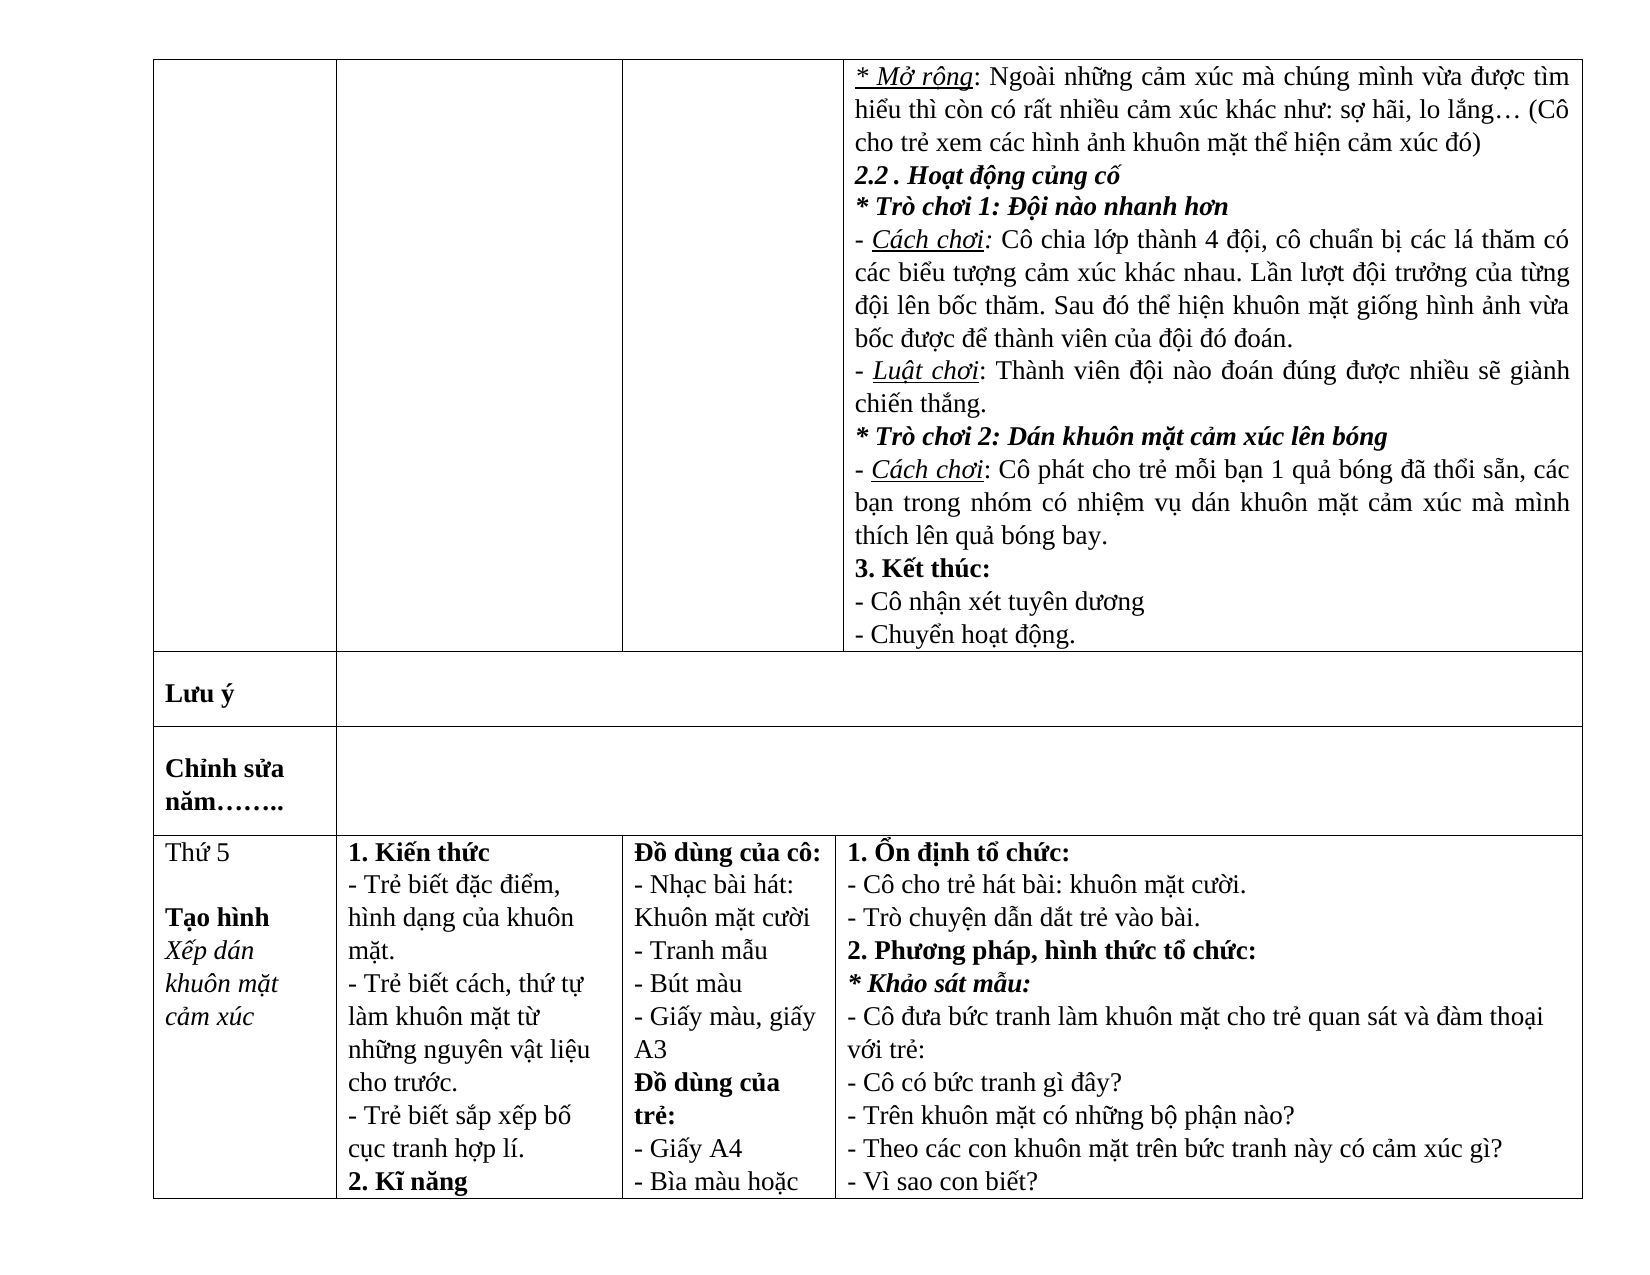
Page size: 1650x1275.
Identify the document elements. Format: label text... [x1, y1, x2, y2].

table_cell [623, 60, 843, 651]
table_cell Lưu ý [154, 652, 336, 726]
table_cell [337, 727, 1582, 834]
table_cell [337, 652, 1582, 726]
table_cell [154, 60, 336, 651]
table_cell Chỉnh sửa năm…….. [154, 727, 336, 834]
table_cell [337, 836, 622, 1197]
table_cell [836, 836, 1582, 1197]
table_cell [844, 60, 1582, 651]
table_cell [337, 60, 622, 651]
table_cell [623, 836, 835, 1197]
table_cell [154, 836, 336, 1197]
